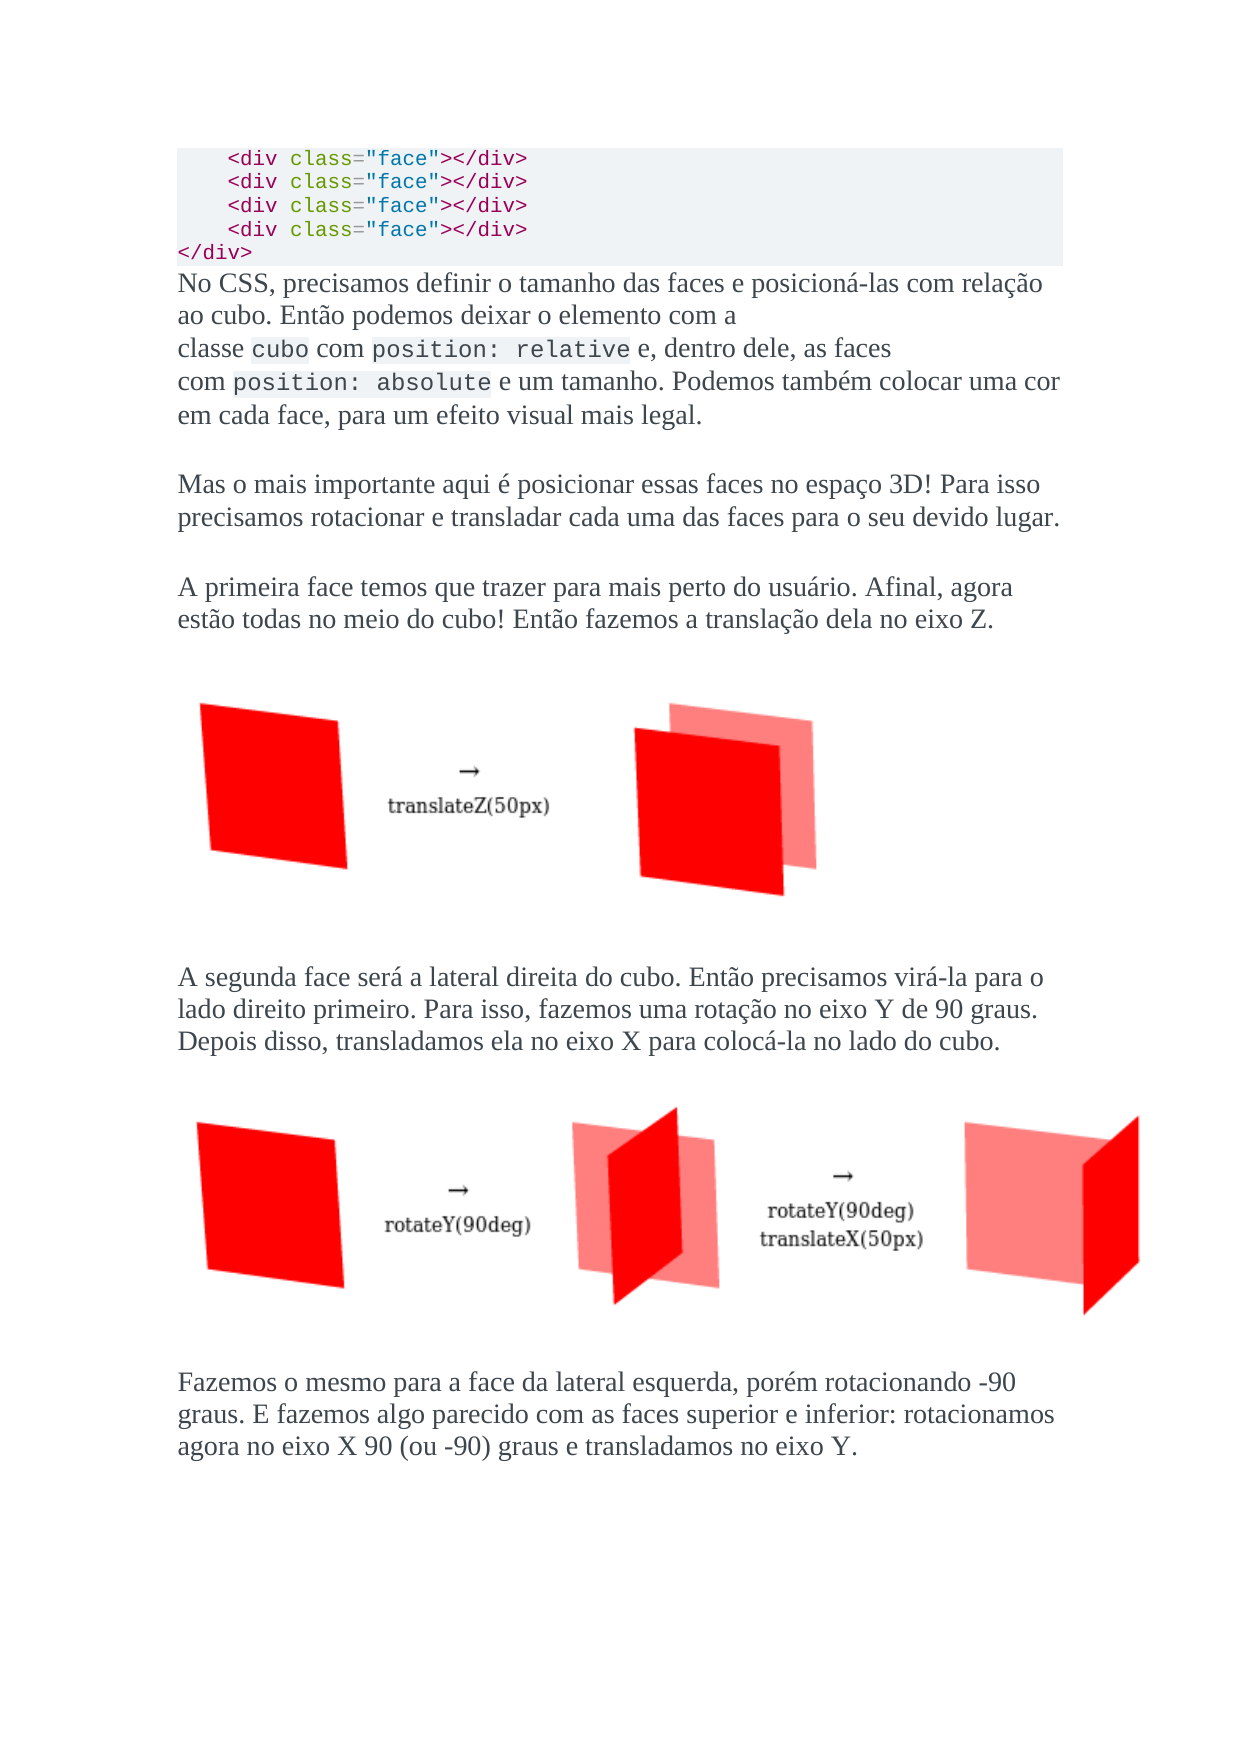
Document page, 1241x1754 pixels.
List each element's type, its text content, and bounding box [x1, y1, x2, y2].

text No CSS, precisamos definir o tamanho das faces e posicioná-las com relação ao cubo. Então podemos deixar o elemento com a classe cubo com position: relative e, dentro dele, as faces com position: absolute e um tamanho. Podemos também colocar uma cor em cada face, para um efeito visual mais legal. [177, 266, 1063, 430]
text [177, 148, 1063, 171]
picture [177, 1094, 1162, 1328]
picture [177, 672, 840, 923]
text Mas o mais importante aqui é posicionar essas faces no espaço 3D! Para isso precisamos rotacionar e transladar cada uma das faces para o seu devido lugar. [177, 468, 1063, 532]
text A primeira face temos que trazer para mais perto do usuário. Afinal, agora estão todas no meio do cubo! Então fazemos a translação dela no eixo Z. [177, 570, 1063, 635]
text <div class="face"></div> [177, 218, 1063, 242]
text <div class="face"></div> [177, 171, 1063, 195]
text A segunda face será a lateral direita do cubo. Então precisamos virá-la para o lado direito primeiro. Para isso, fazemos uma rotação no eixo Y de 90 graus. Depois disso, transladamos ela no eixo X para colocá-la no lado do cubo. [177, 960, 1063, 1057]
text <div class="face"></div> [177, 195, 1063, 218]
text </div> [177, 242, 1063, 266]
text Fazemos o mesmo para a face da lateral esquerda, porém rotacionando -90 graus. E fazemos algo parecido com as faces superior e inferior: rotacionamos agora no eixo X 90 (ou -90) graus e transladamos no eixo Y. [177, 1365, 1063, 1462]
